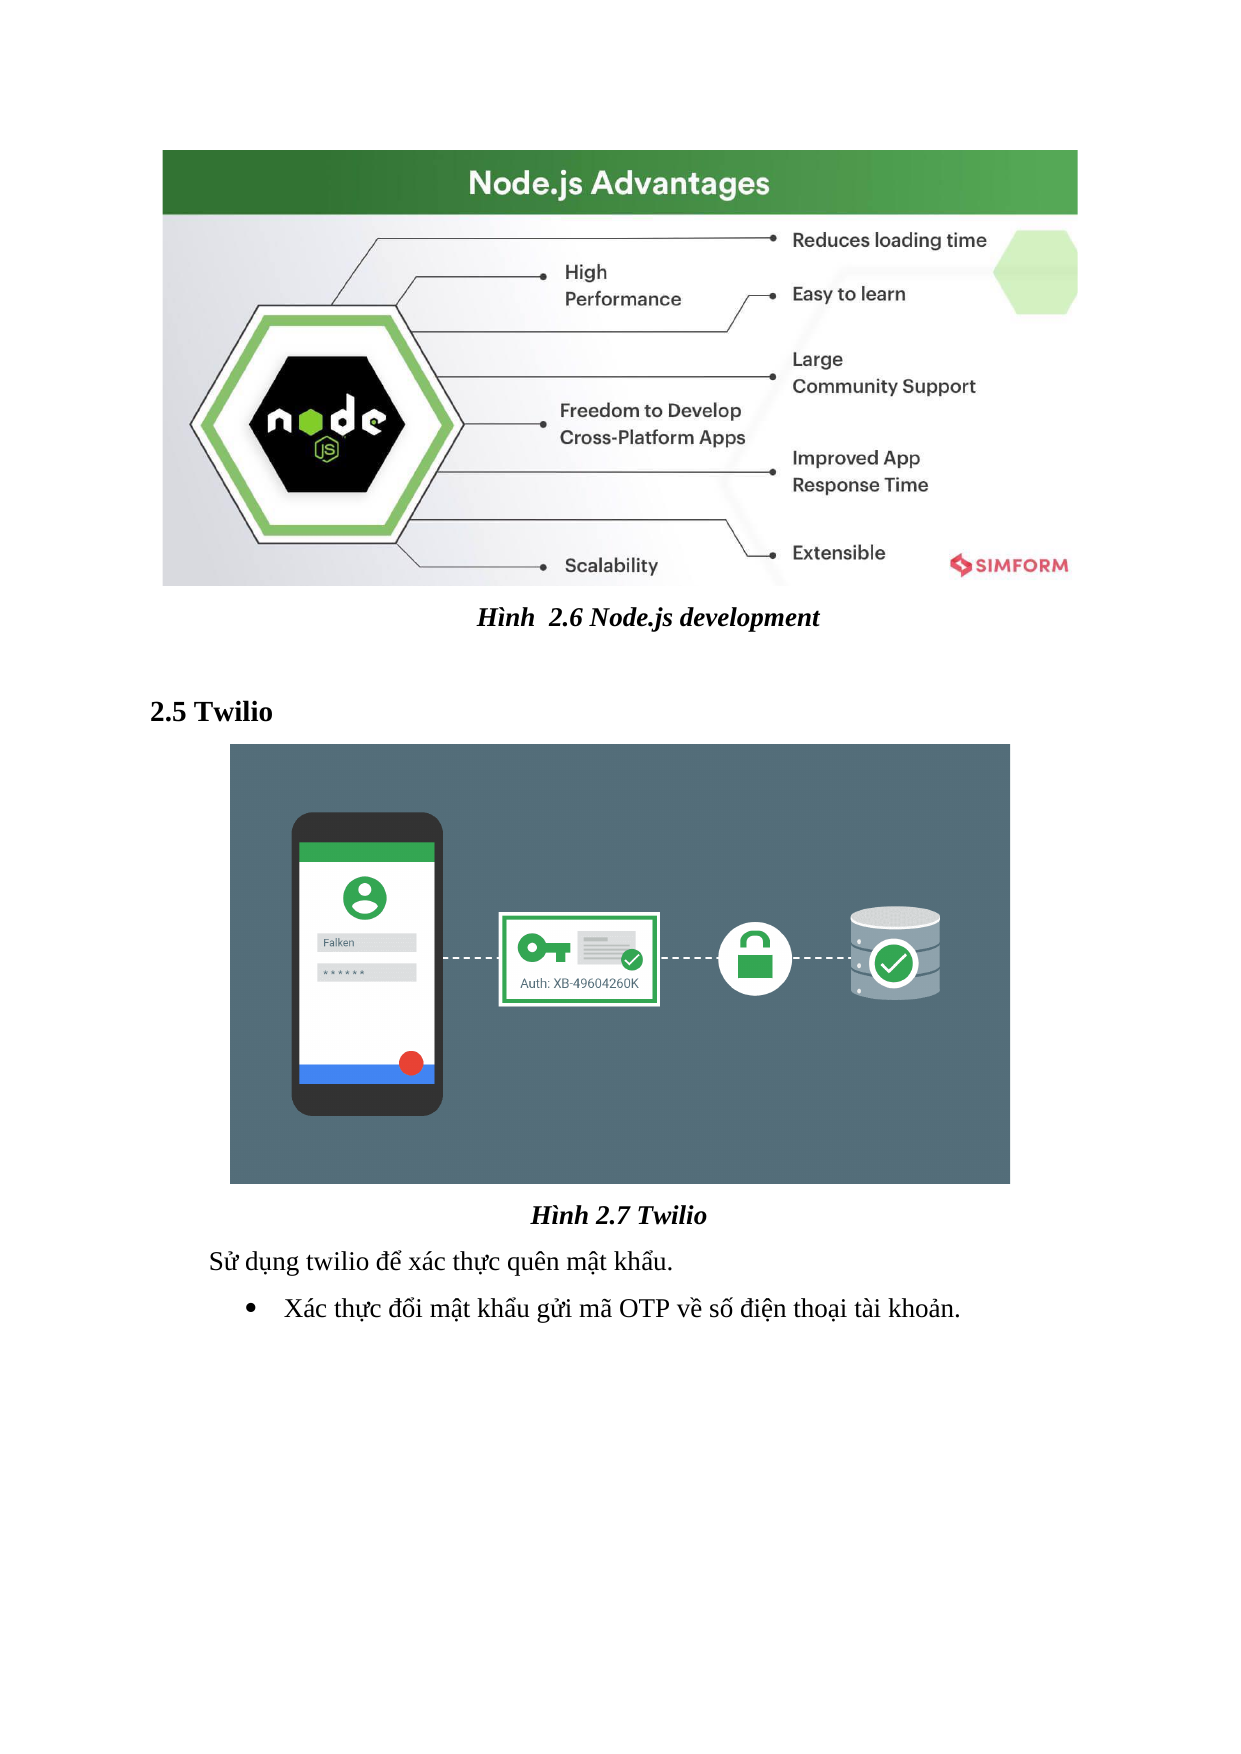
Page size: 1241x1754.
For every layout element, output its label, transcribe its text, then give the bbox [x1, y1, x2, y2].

list Xác thực đổi mật khẩu gửi mã OTP về số điện thoại tài khoản. [246, 1292, 1090, 1323]
text Sử dụng twilio để xác thực quên mật khẩu. [150, 1246, 1090, 1277]
picture [230, 744, 1011, 1184]
text Hình 2.6 Node.js development [150, 601, 1090, 632]
picture [162, 150, 1078, 586]
subtitle 2.5 Twilio [150, 694, 1090, 728]
text Hình 2.7 Twilio [150, 1199, 1090, 1230]
